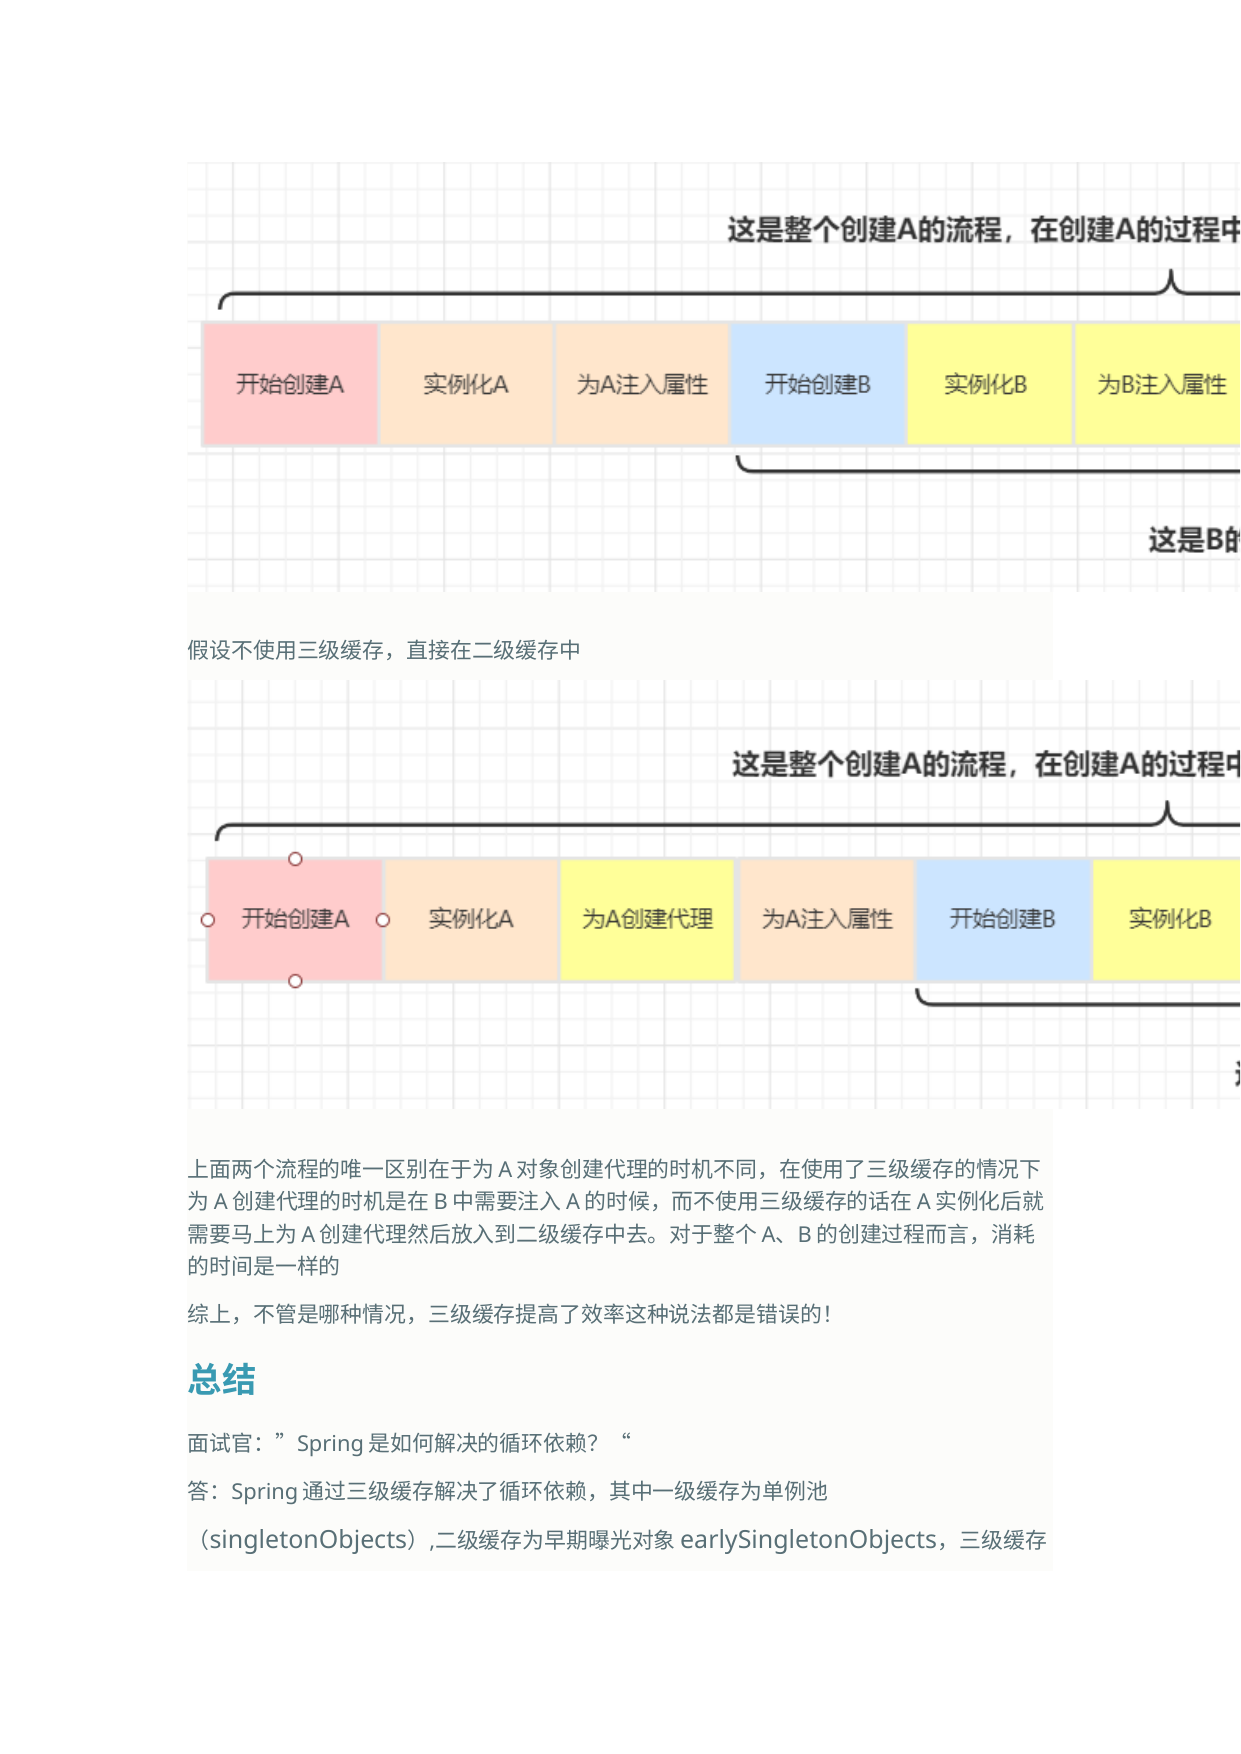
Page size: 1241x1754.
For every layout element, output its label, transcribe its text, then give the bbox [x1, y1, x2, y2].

text 面试官：”Spring是如何解决的循环依赖？“ [187, 1426, 1053, 1458]
picture [187, 162, 1241, 592]
text 总结 [187, 1345, 1053, 1410]
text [187, 1474, 1053, 1571]
text 假设不使用三级缓存，直接在二级缓存中 [187, 633, 1053, 665]
picture [187, 680, 1241, 1109]
text 综上，不管是哪种情况，三级缓存提高了效率这种说法都是错误的！ [187, 1297, 1053, 1329]
text 上面两个流程的唯一区别在于为A对象创建代理的时机不同，在使用了三级缓存的情况下为A创建代理的时机是在B中需要注入A的时候，而不使用三级缓存的话在A实例化后就需要马上为A创建代理然后放入到二级缓存中去。对于整个A、B的创建过程而言，消耗的时间是一样的 [187, 1151, 1053, 1281]
